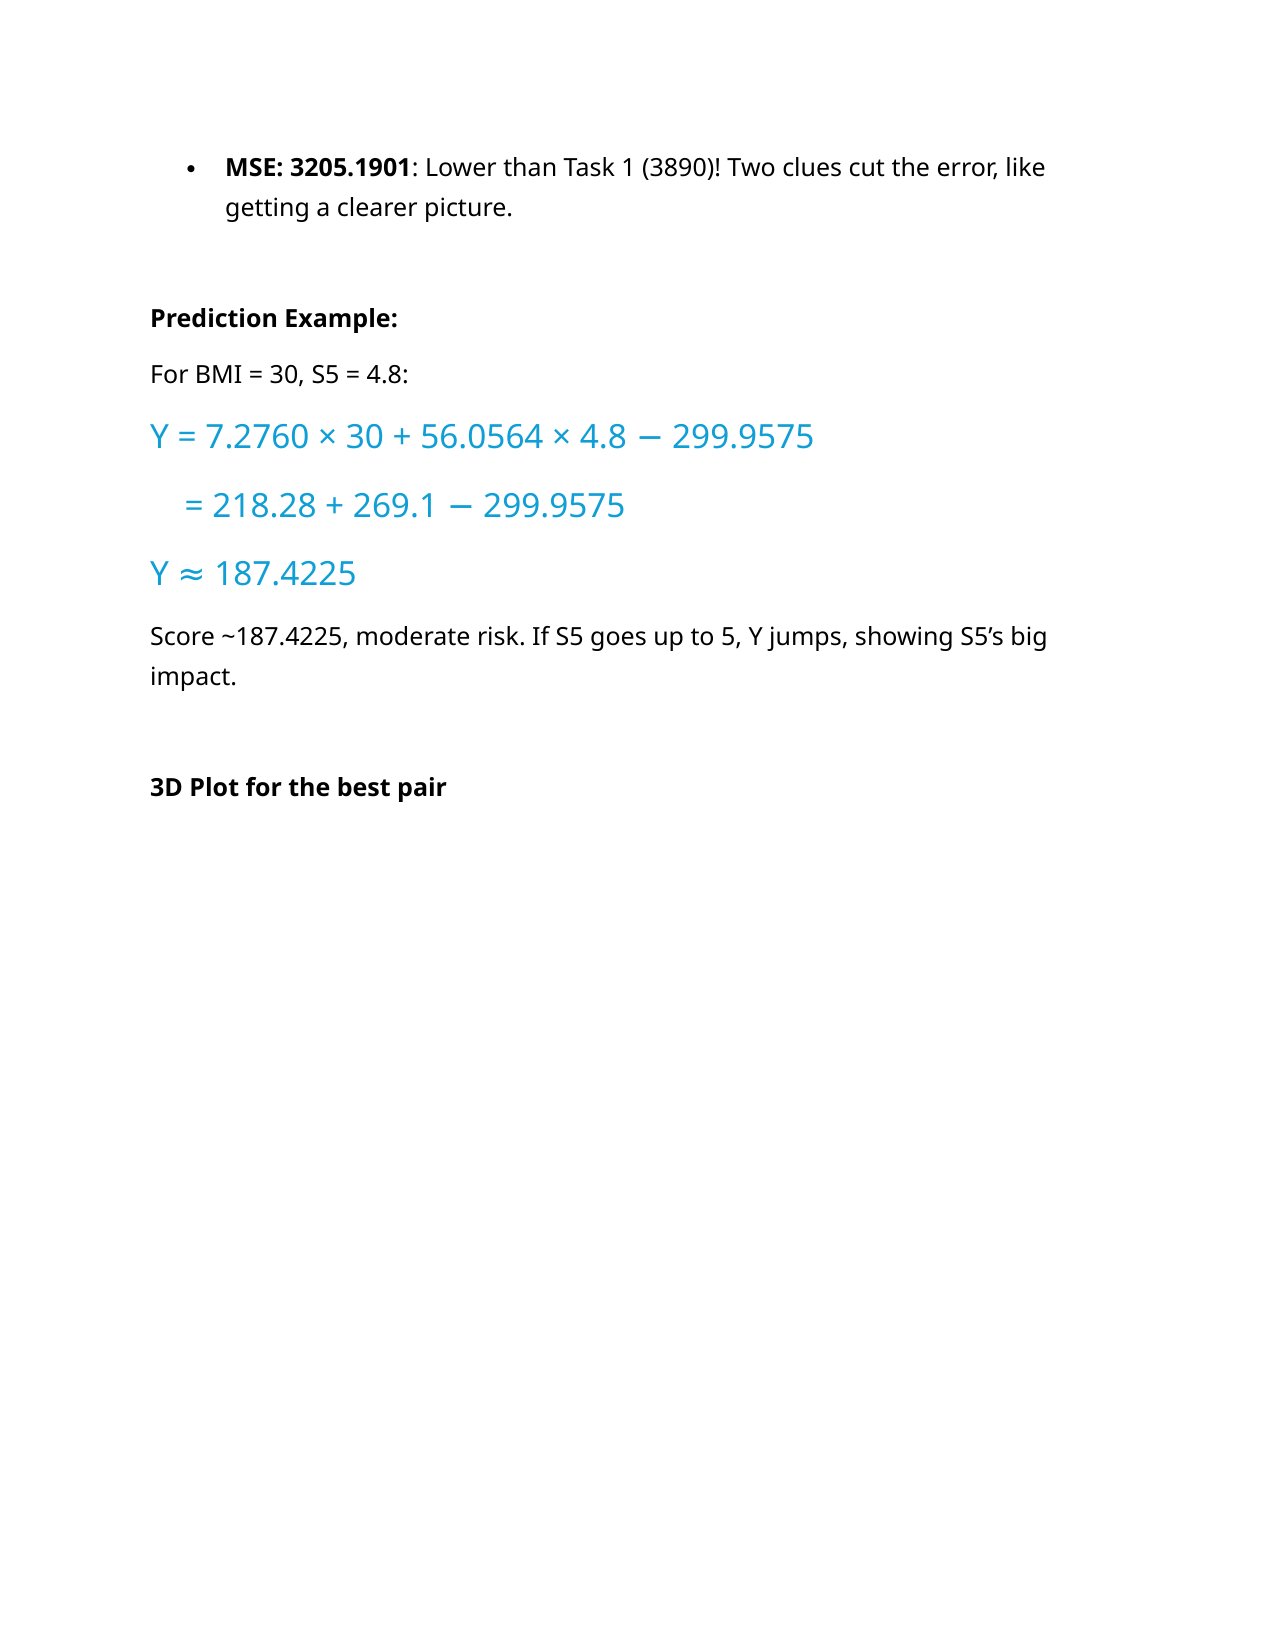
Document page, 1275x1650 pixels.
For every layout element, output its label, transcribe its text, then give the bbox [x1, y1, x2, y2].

text Y = 7.2760 × 30 + 56.0564 × 4.8 − 299.9575 [150, 412, 1125, 458]
text Score ~187.4225, moderate risk. If S5 goes up to 5, Y jumps, showing S5’s big impact. [150, 619, 1125, 692]
text Prediction Example: [150, 301, 1125, 335]
text Y ≈ 187.4225 [150, 550, 1125, 596]
text For BMI = 30, S5 = 4.8: [150, 357, 1125, 391]
list MSE: 3205.1901: Lower than Task 1 (3890)! Two clues cut the error, like getting a clearer picture. [187, 150, 1125, 223]
text = 218.28 + 269.1 − 299.9575 [150, 481, 1125, 527]
text 3D Plot for the best pair [150, 770, 1125, 804]
